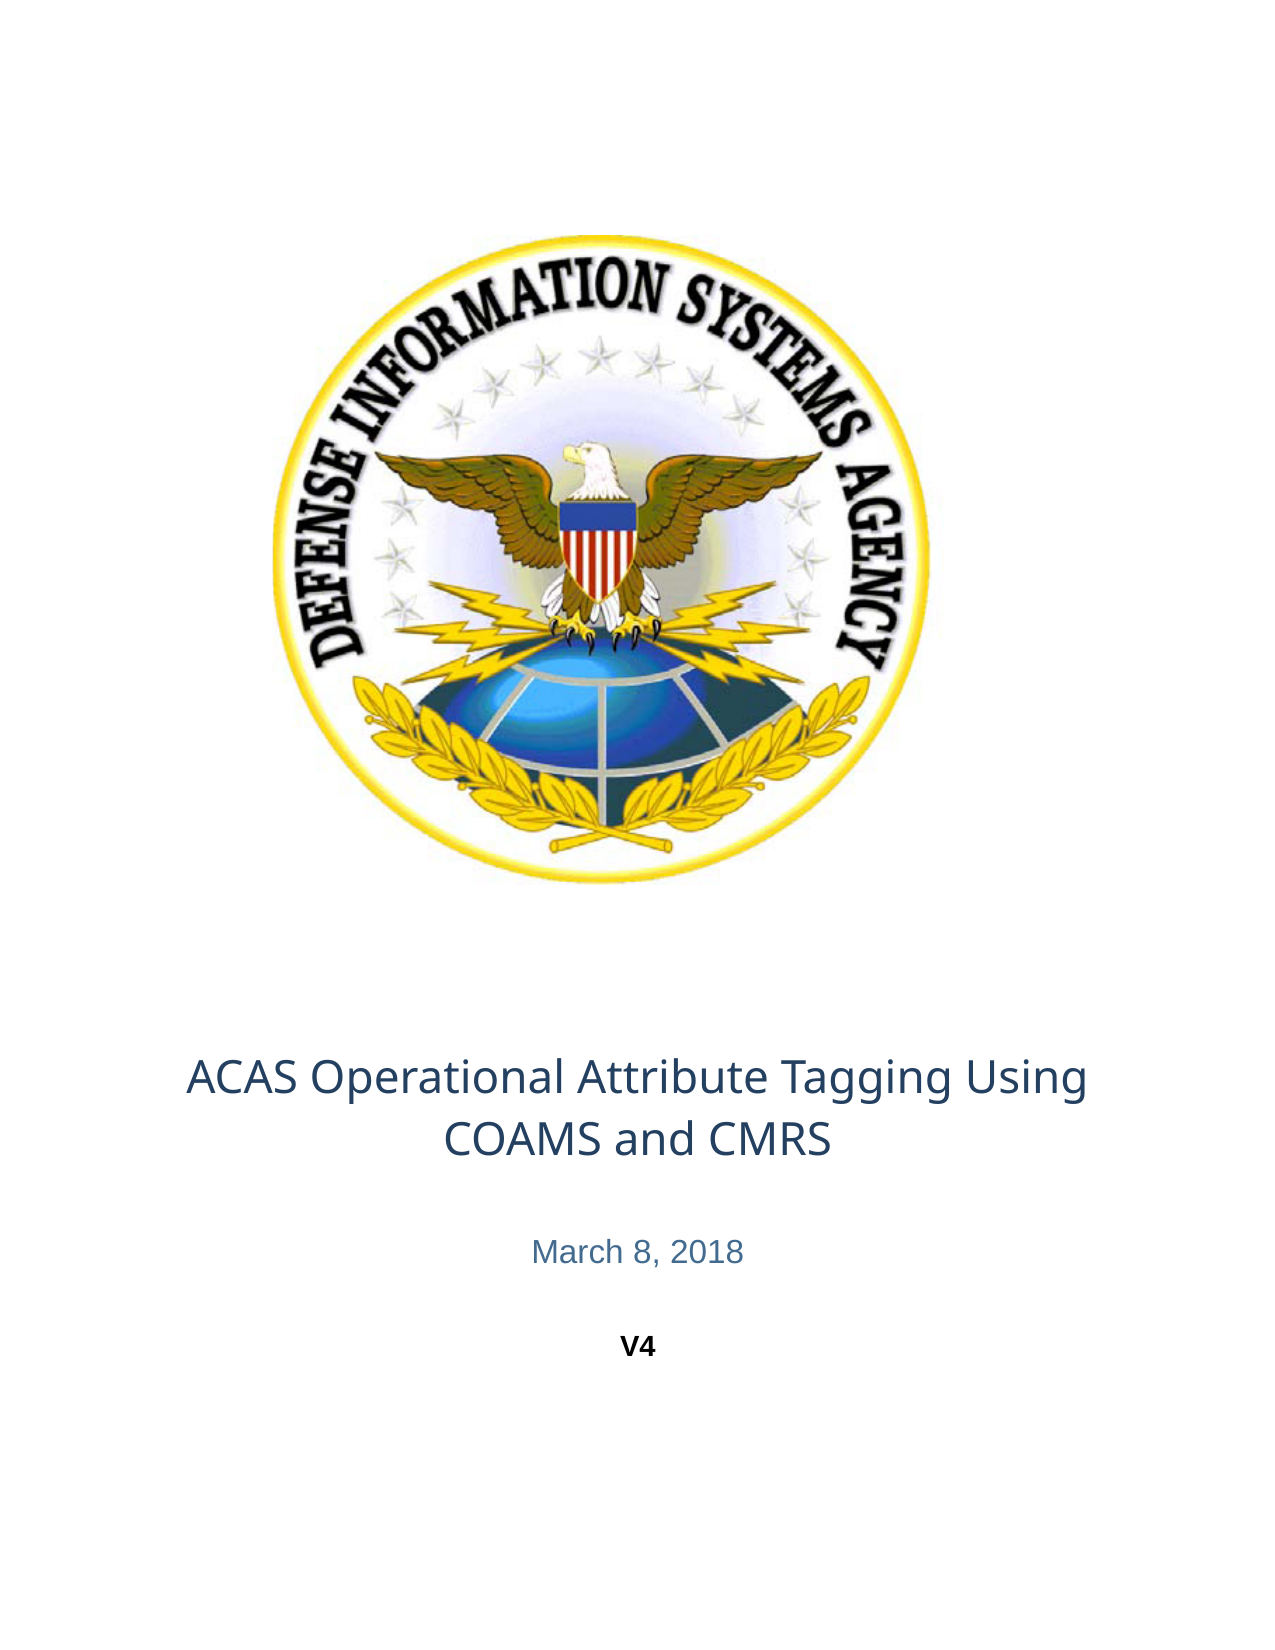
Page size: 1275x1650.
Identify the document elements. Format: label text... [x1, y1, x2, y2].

subtitle March 8, 2018 [120, 1232, 1155, 1271]
text V4 [120, 1329, 1155, 1363]
subtitle ACAS Operational Attribute Tagging Using COAMS and CMRS [120, 1044, 1155, 1169]
